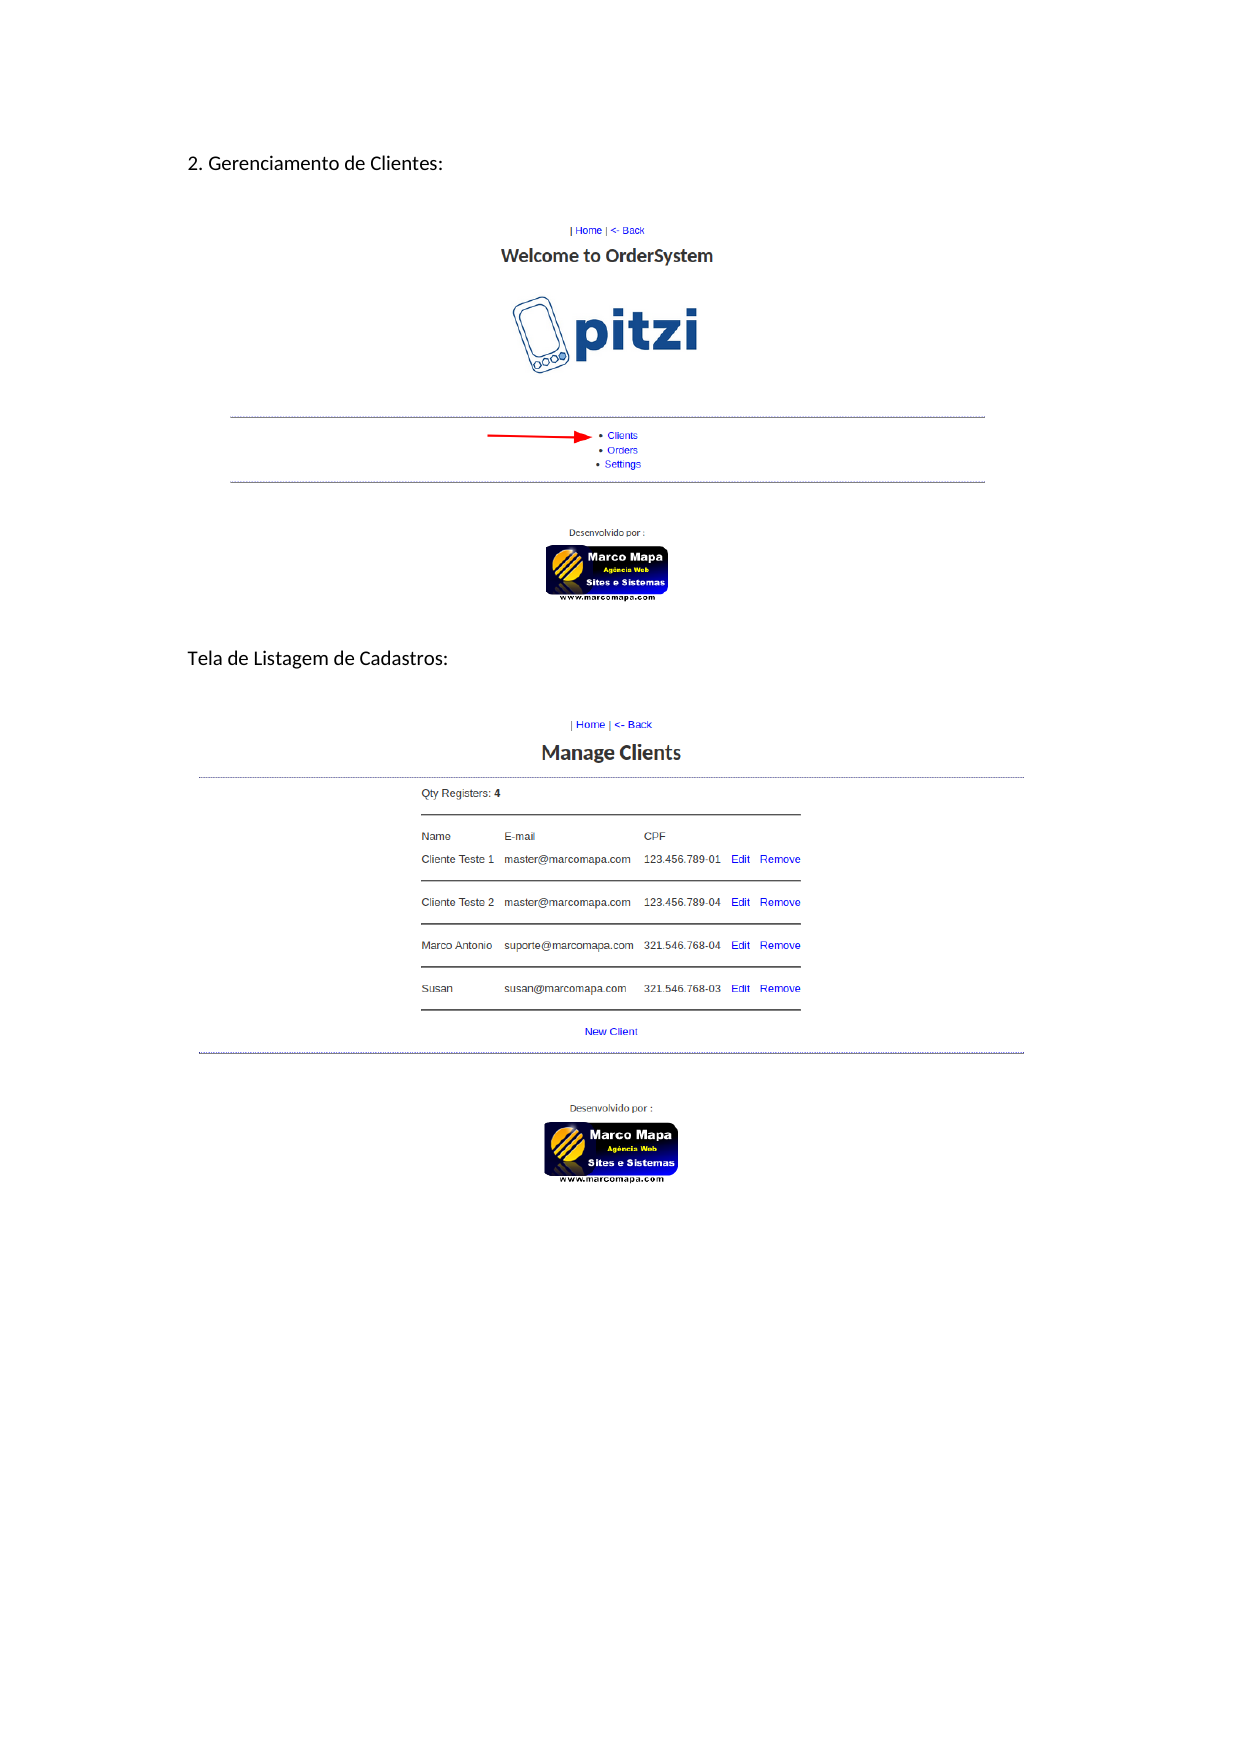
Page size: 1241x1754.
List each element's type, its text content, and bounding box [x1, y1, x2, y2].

list Gerenciamento de Clientes: [187, 150, 1053, 175]
picture [187, 696, 1053, 1205]
picture [187, 201, 1053, 646]
list Tela de Listagem de Cadastros: [187, 646, 1053, 671]
